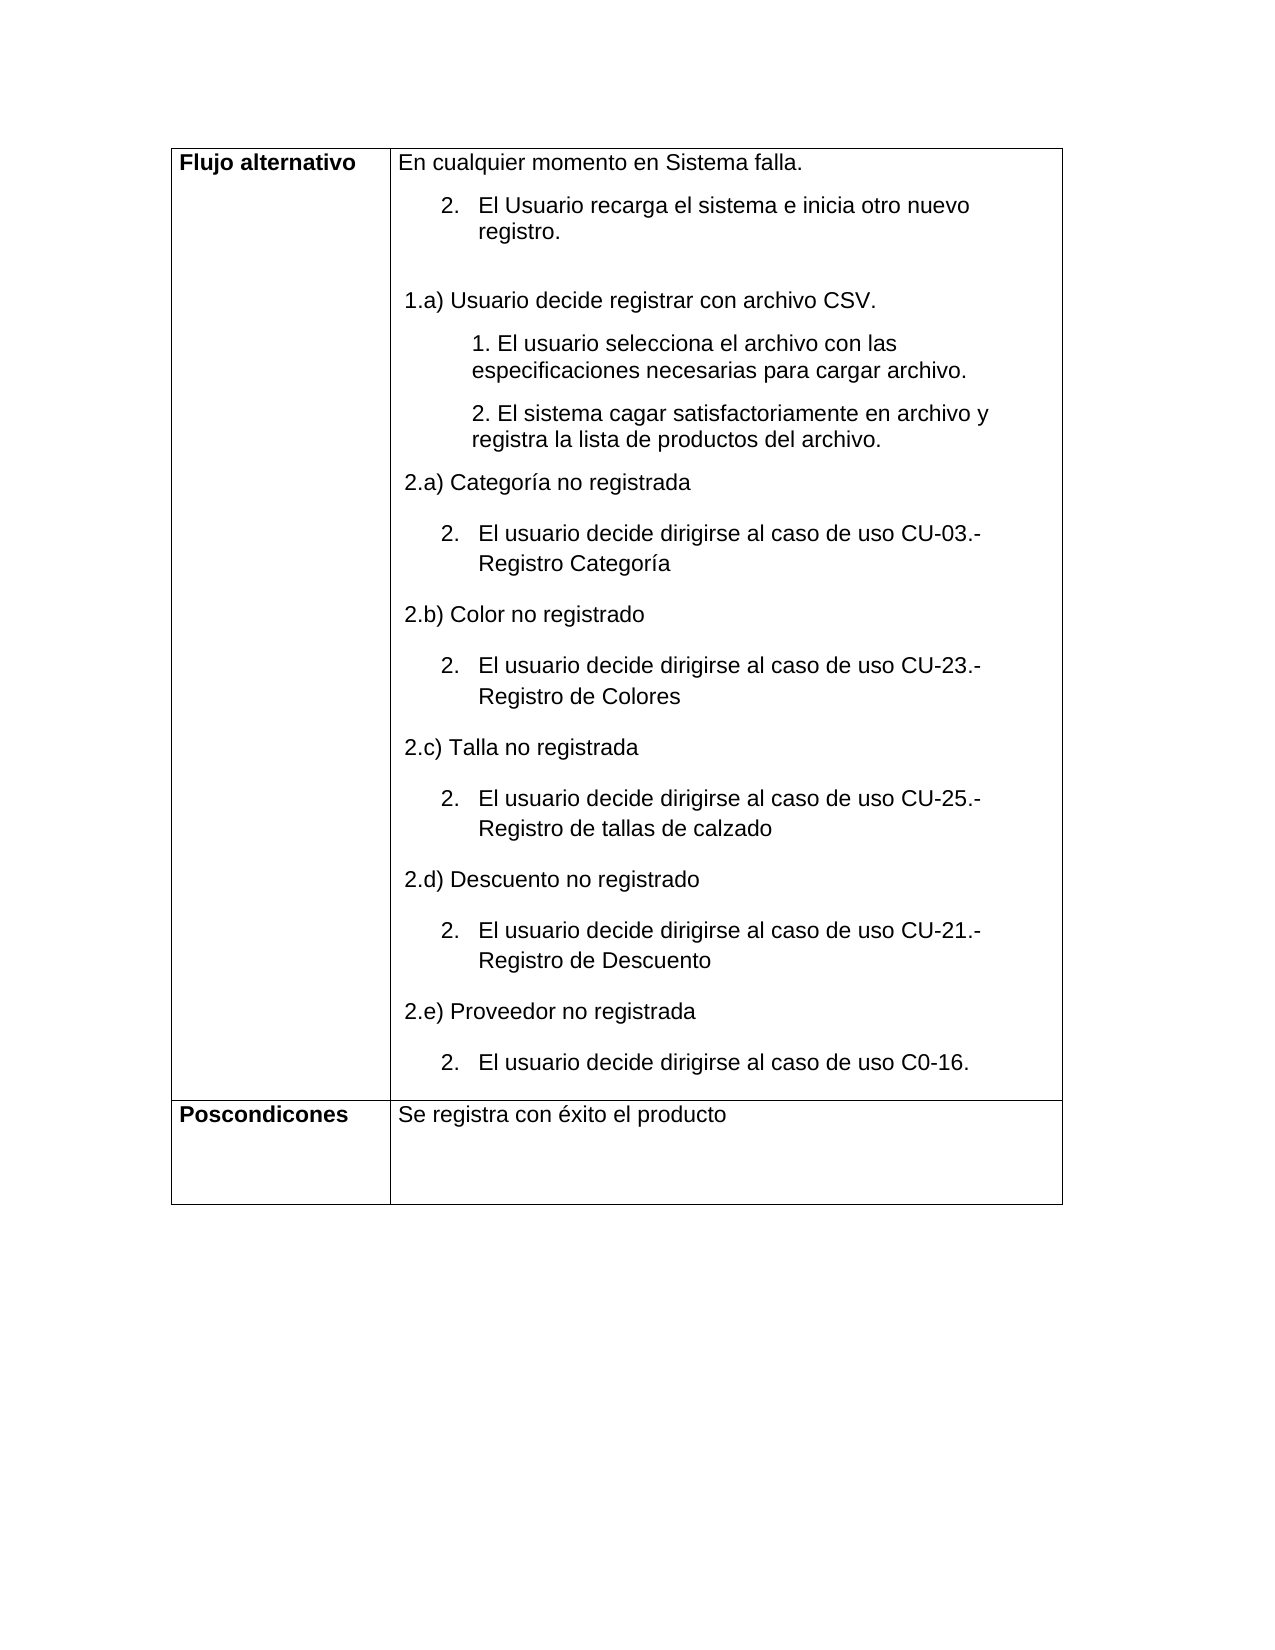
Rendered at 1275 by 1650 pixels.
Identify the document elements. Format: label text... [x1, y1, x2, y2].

table_cell Flujo alternativo [172, 149, 390, 1100]
table_cell Poscondicones [172, 1101, 390, 1203]
table_cell Se registra con éxito el producto [391, 1101, 1062, 1203]
table_cell En cualquier momento en Sistema falla. El Usuario recarga el sistema e inicia otro nuevo registro. 1.a) Usuario decide registrar con archivo CSV. 1. El usuario selecciona el archivo con las especificaciones necesarias para cargar archivo. 2. El sistema cagar satisfactoriamente en archivo y registra la lista de productos del archivo. 2.a) Categoría no registrada El usuario decide dirigirse al caso de uso CU-03.- Registro Categoría 2.b) Color no registrado El usuario decide dirigirse al caso de uso CU-23.- Registro de Colores 2.c) Talla no registrada El usuario decide dirigirse al caso de uso CU-25.- Registro de tallas de calzado 2.d) Descuento no registrado El usuario decide dirigirse al caso de uso CU-21.- Registro de Descuento 2.e) Proveedor no registrada El usuario decide dirigirse al caso de uso C0-16. [391, 149, 1062, 1100]
